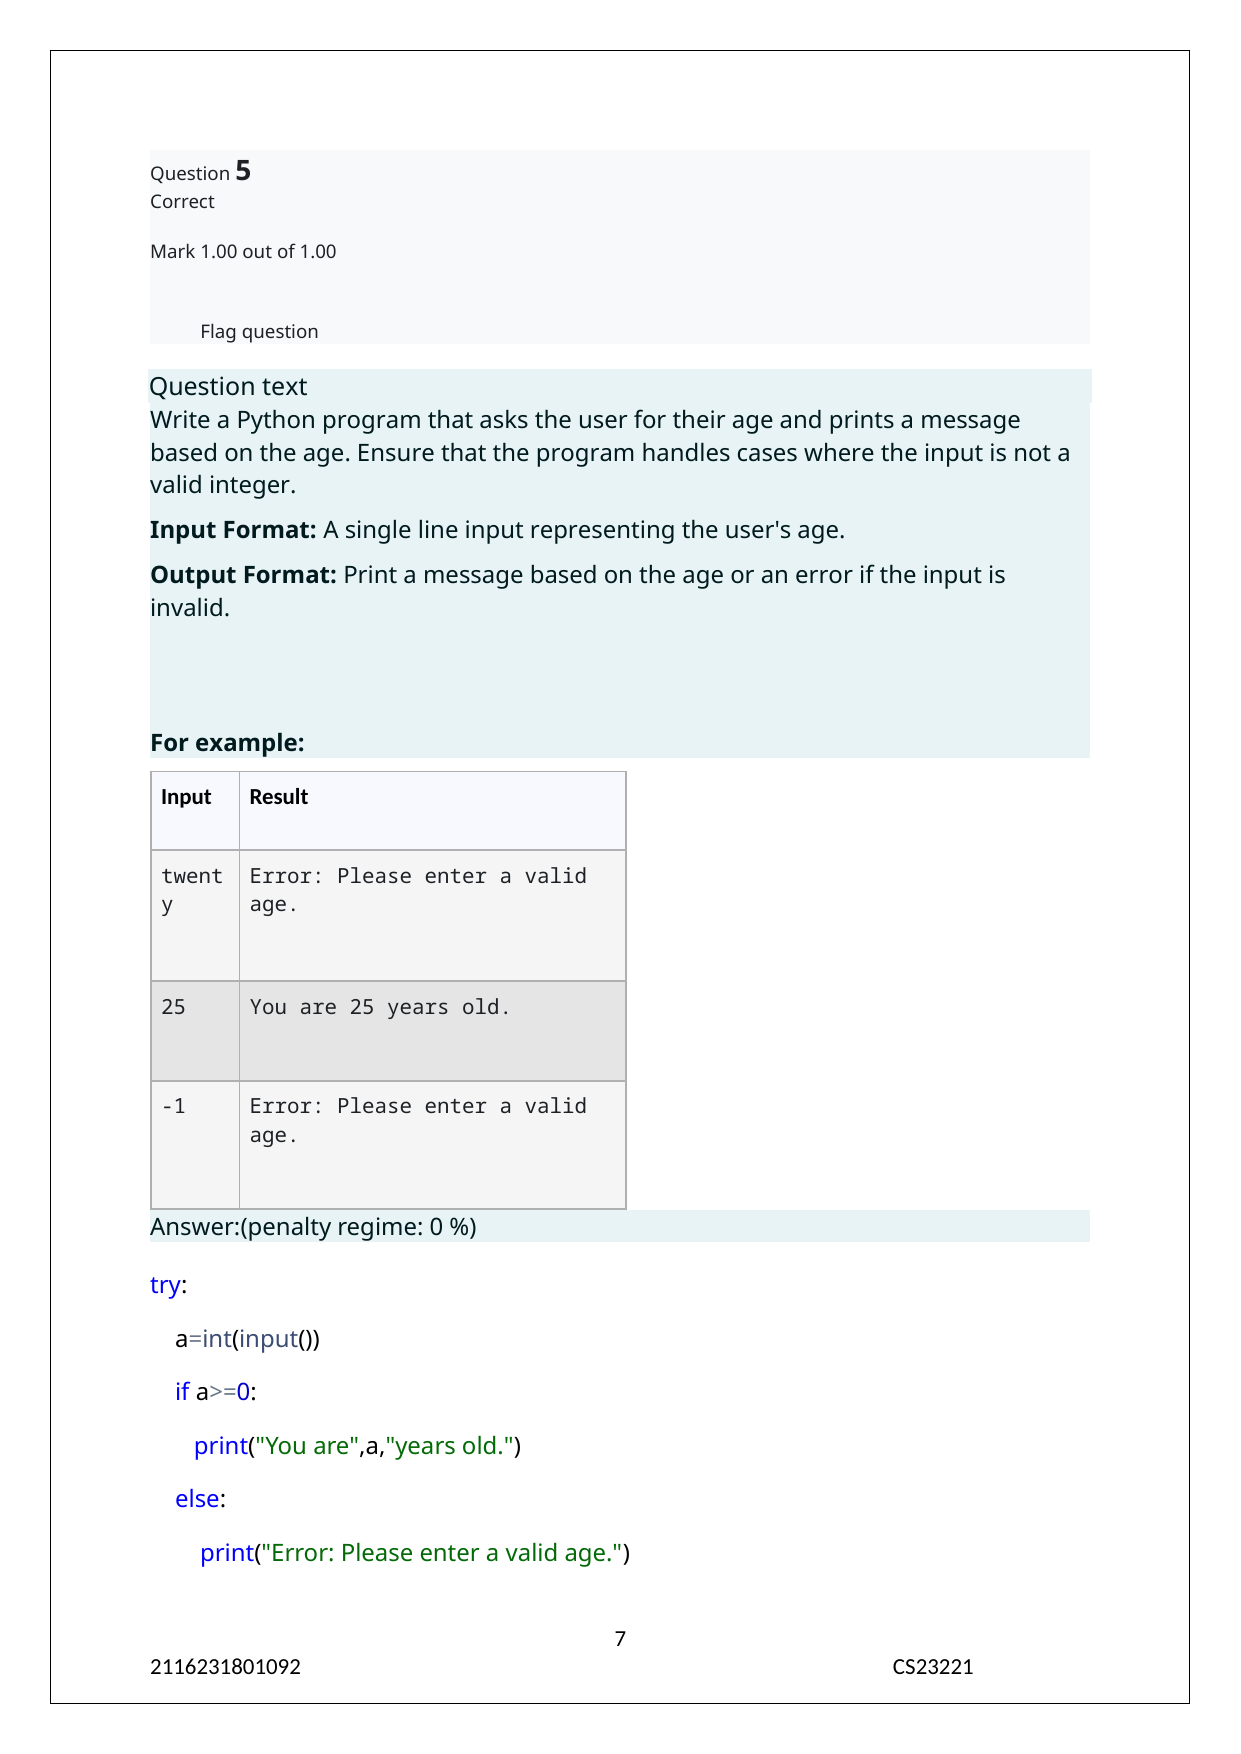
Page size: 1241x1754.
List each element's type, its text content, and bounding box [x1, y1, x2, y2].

table_cell -1 [152, 1082, 239, 1208]
table_cell You are 25 years old. [240, 982, 625, 1080]
table_header Input [152, 772, 239, 849]
text Write a Python program that asks the user for their age and prints a message based on the age. Ensure that the program handles cases where the input is not a valid integer. [150, 403, 1090, 501]
table_cell 25 [152, 982, 239, 1080]
table_header Result [240, 772, 625, 849]
text else: [150, 1482, 1090, 1514]
text Mark 1.00 out of 1.00 [150, 238, 1090, 264]
text print("You are",a,"years old.") [150, 1428, 1090, 1461]
text Output Format: Print a message based on the age or an error if the input is invalid. [150, 558, 1090, 623]
text For example: [150, 726, 1090, 758]
table_cell Error: Please enter a valid age. [240, 851, 625, 980]
text Input Format: A single line input representing the user's age. [150, 513, 1090, 546]
text a=int(input()) [150, 1322, 1090, 1354]
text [150, 1535, 1090, 1568]
subtitle Question text [148, 369, 1092, 403]
text try: [150, 1268, 1090, 1301]
text Answer:(penalty regime: 0 %) [150, 1210, 1090, 1242]
table_cell Error: Please enter a valid age. [240, 1082, 625, 1208]
text if a>=0: [150, 1375, 1090, 1408]
subtitle Question 5 [150, 150, 1090, 188]
text Correct [150, 188, 1090, 214]
table_cell twenty [152, 851, 239, 980]
text Flag question [150, 288, 1090, 344]
